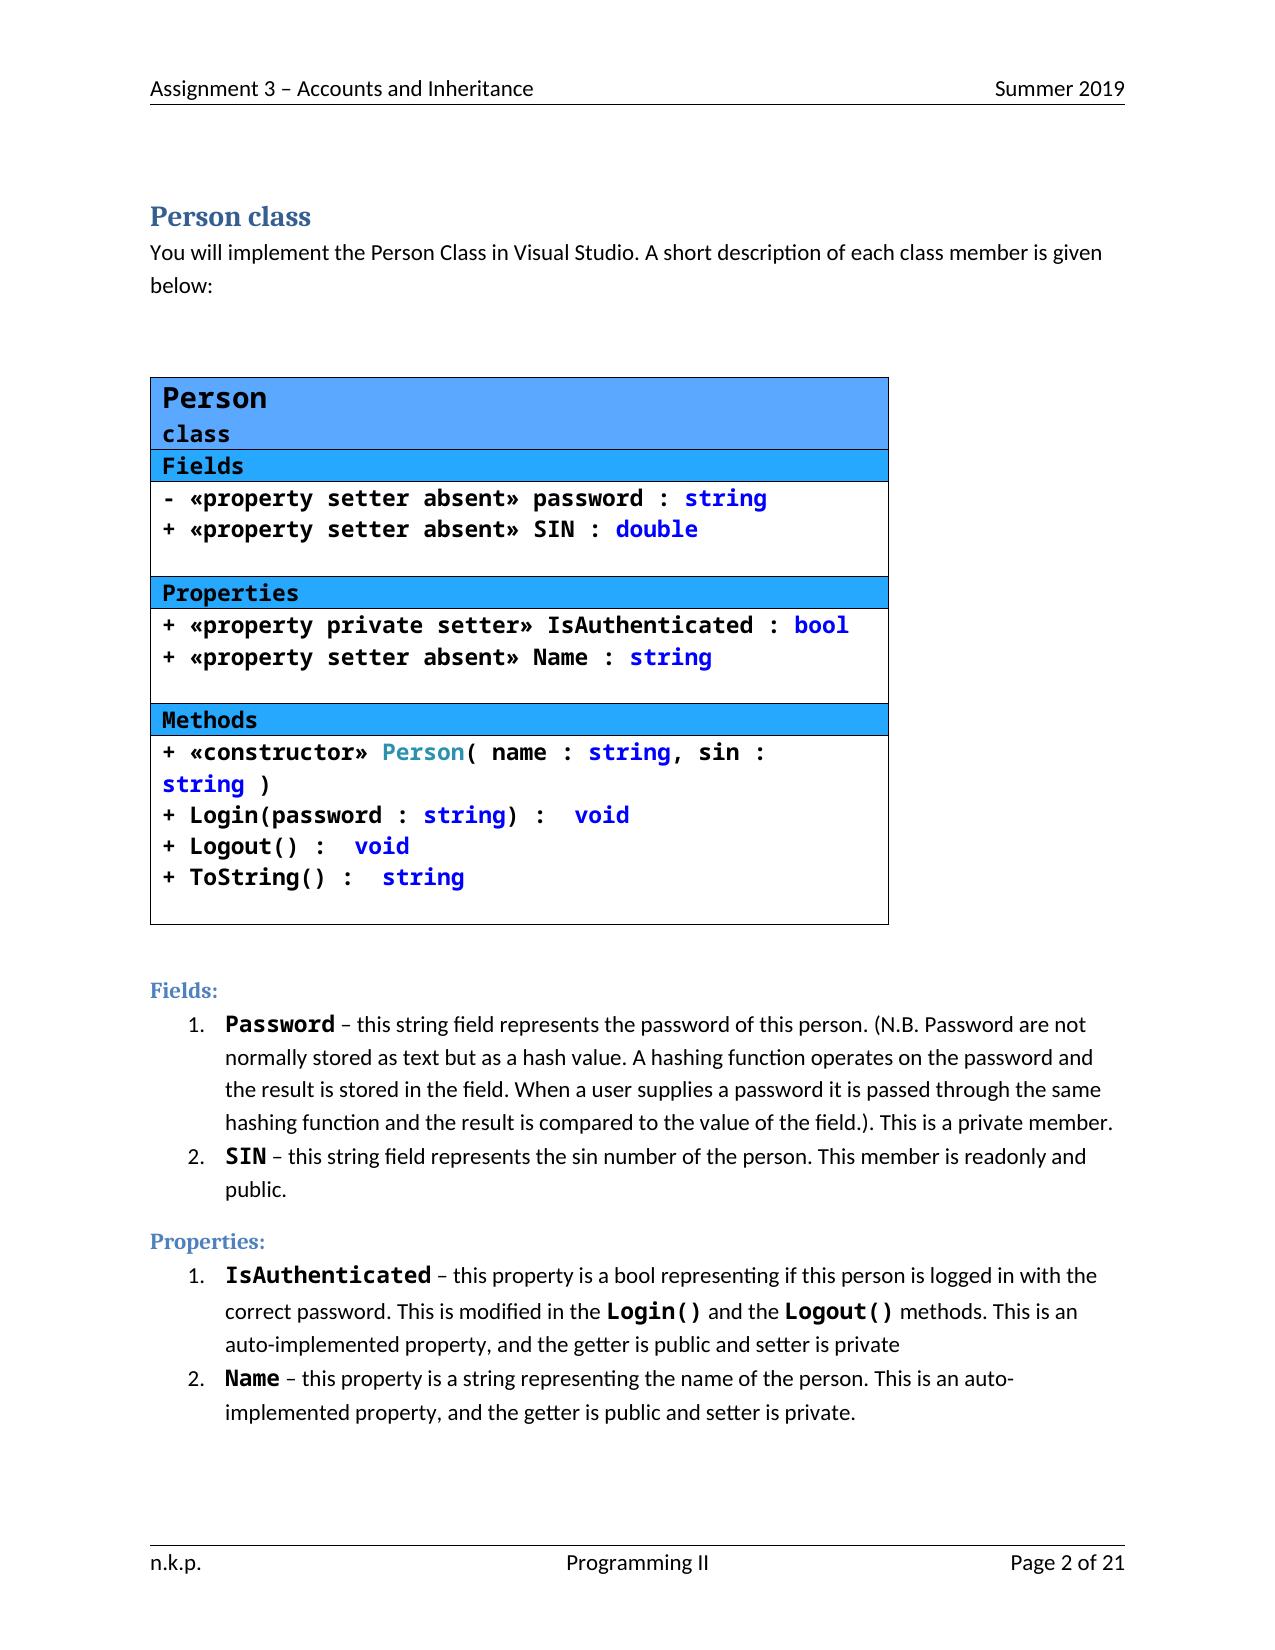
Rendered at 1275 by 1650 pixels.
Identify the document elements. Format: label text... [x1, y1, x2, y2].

list SIN – this string field represents the sin number of the person. This member is readonly and public. [187, 1140, 1125, 1203]
table_cell Fields [151, 450, 888, 481]
text You will implement the Person Class in Visual Studio. A short description of each class member is given below: [150, 238, 1125, 299]
subtitle Fields: [150, 978, 1125, 1004]
table_cell + «property private setter» IsAuthenticated : bool + «property setter absent» Name : string [151, 609, 888, 703]
list Password – this string field represents the password of this person. (N.B. Password are not normally stored as text but as a hash value. A hashing function operates on the password and the result is stored in the field. When a user supplies a password it is passed through the same hashing function and the result is compared to the value of the field.). This is a private member. [187, 1008, 1125, 1136]
subtitle Person class [150, 200, 1125, 233]
table_header Person class [151, 378, 888, 449]
subtitle Properties: [150, 1228, 1125, 1255]
table_cell + «constructor» Person( name : string, sin : string ) + Login(password : string) : void + Logout() : void + ToString() : string [151, 736, 888, 924]
table_cell - «property setter absent» password : string + «property setter absent» SIN : double [151, 482, 888, 576]
list IsAuthenticated – this property is a bool representing if this person is logged in with the correct password. This is modified in the Login() and the Logout() methods. This is an auto-implemented property, and the getter is public and setter is private [187, 1259, 1125, 1358]
table_cell Properties [151, 577, 888, 608]
table_cell Methods [151, 704, 888, 735]
list Name – this property is a string representing the name of the person. This is an auto-implemented property, and the getter is public and setter is private. [187, 1362, 1125, 1426]
